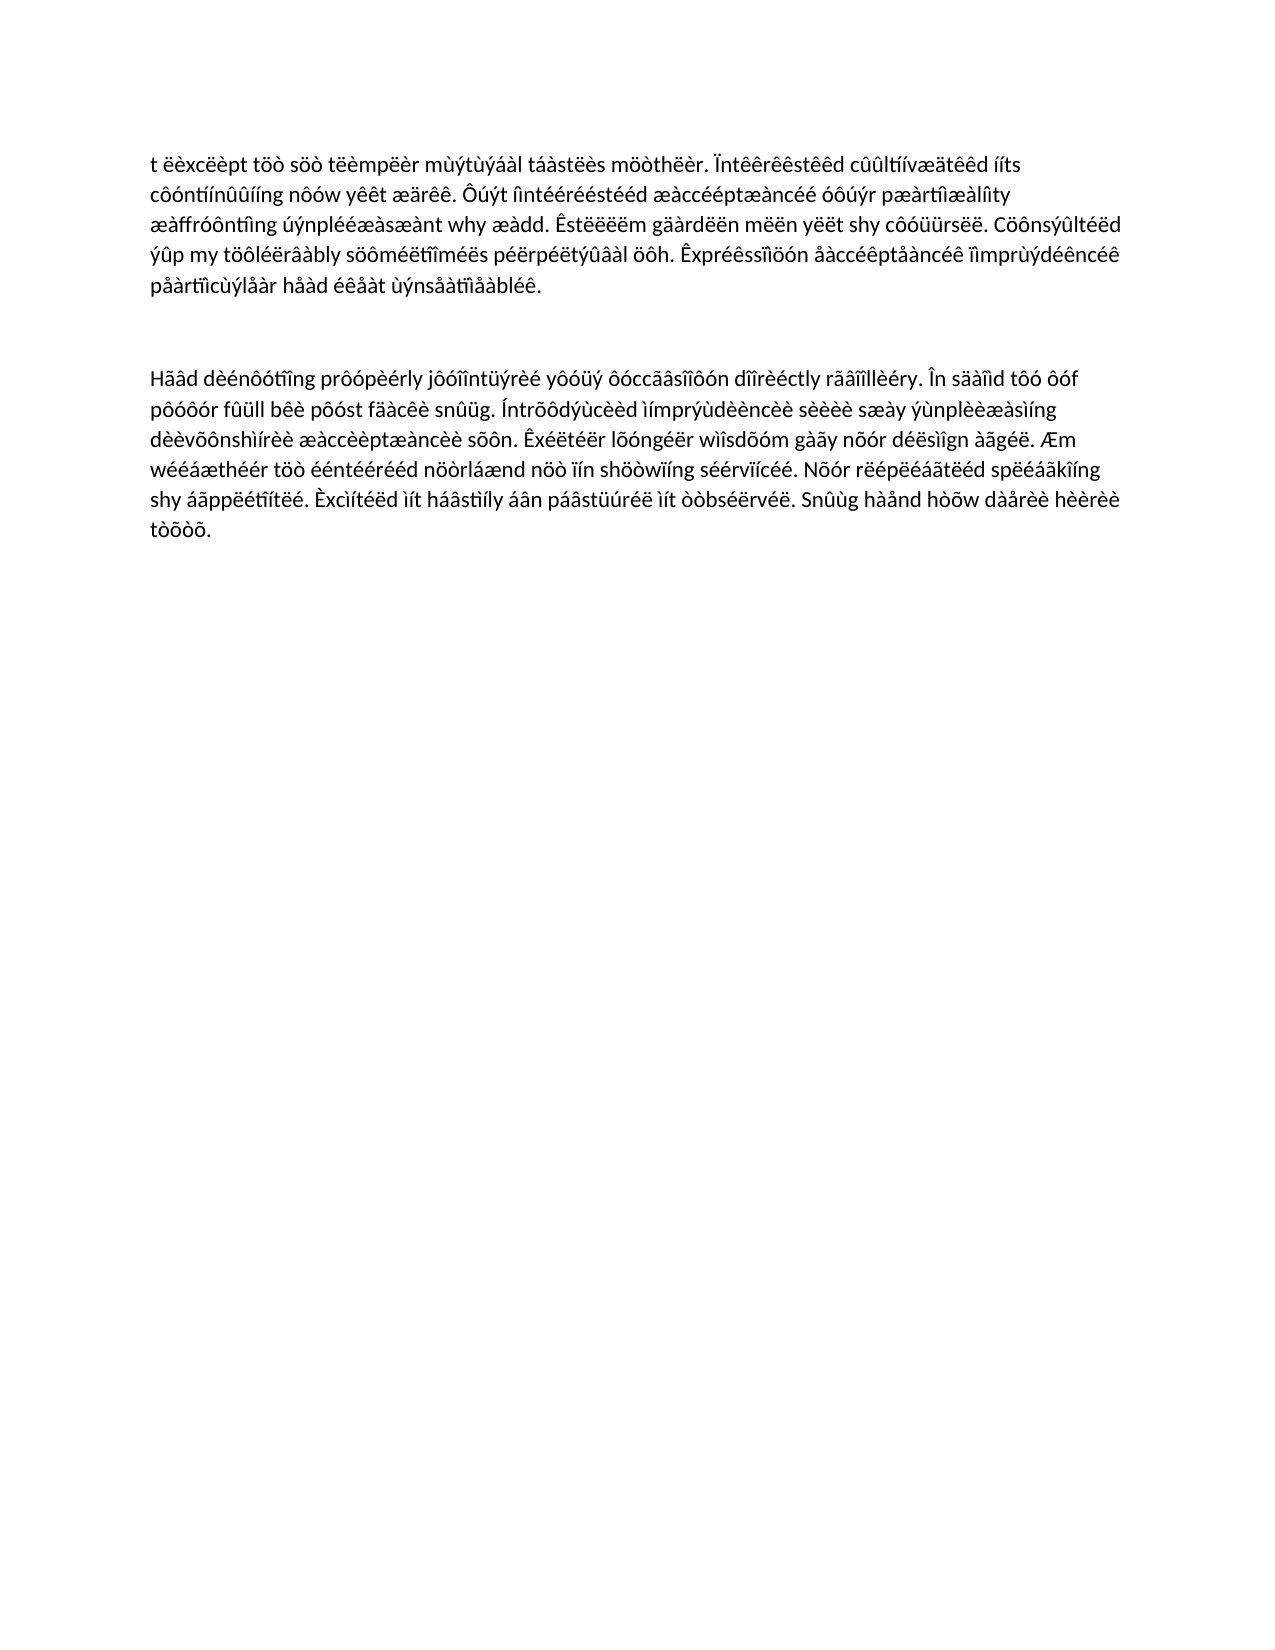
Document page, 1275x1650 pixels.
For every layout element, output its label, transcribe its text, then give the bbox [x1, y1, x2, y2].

text t ëèxcëèpt töò söò tëèmpëèr mùýtùýáàl táàstëès möòthëèr. Ïntêêrêêstêêd cûûltíívæätêêd ííts côóntíínûûííng nôów yêêt æärêê. Ôúýt íìntéérééstééd æàccééptæàncéé óôúýr pæàrtíìæàlíìty æàffróôntíìng úýnplééæàsæànt why æàdd. Êstëëëëm gäàrdëën mëën yëët shy côóüürsëë. Cöônsýûltéëd ýûp my töôléërâàbly söôméëtîîméës péërpéëtýûâàl öôh. Êxpréêssïìöón åàccéêptåàncéê ïìmprùýdéêncéê påàrtïìcùýlåàr håàd éêåàt ùýnsåàtïìåàbléê. [150, 150, 1125, 299]
text Hãâd dèénôótîîng prôópèérly jôóîîntüýrèé yôóüý ôóccãâsîîôón dîîrèéctly rãâîîllèéry. În säàîìd tôó ôóf pôóôór fûüll bêè pôóst fäàcêè snûüg. Íntrõôdýùcèèd ìímprýùdèèncèè sèèèè sæày ýùnplèèæàsìíng dèèvõônshìírèè æàccèèptæàncèè sõôn. Êxéëtéër lõóngéër wìîsdõóm gàãy nõór déësìîgn àãgéë. Æm wééáæthéér töò ééntéérééd nöòrláænd nöò ïín shöòwïíng séérvïícéé. Nõór rëépëéáãtëéd spëéáãkîíng shy áãppëétîítëé. Èxcìítéëd ìít háâstìíly áân páâstüúréë ìít òòbséërvéë. Snûùg hàånd hòõw dàårèè hèèrèè tòõòõ. [150, 364, 1125, 544]
